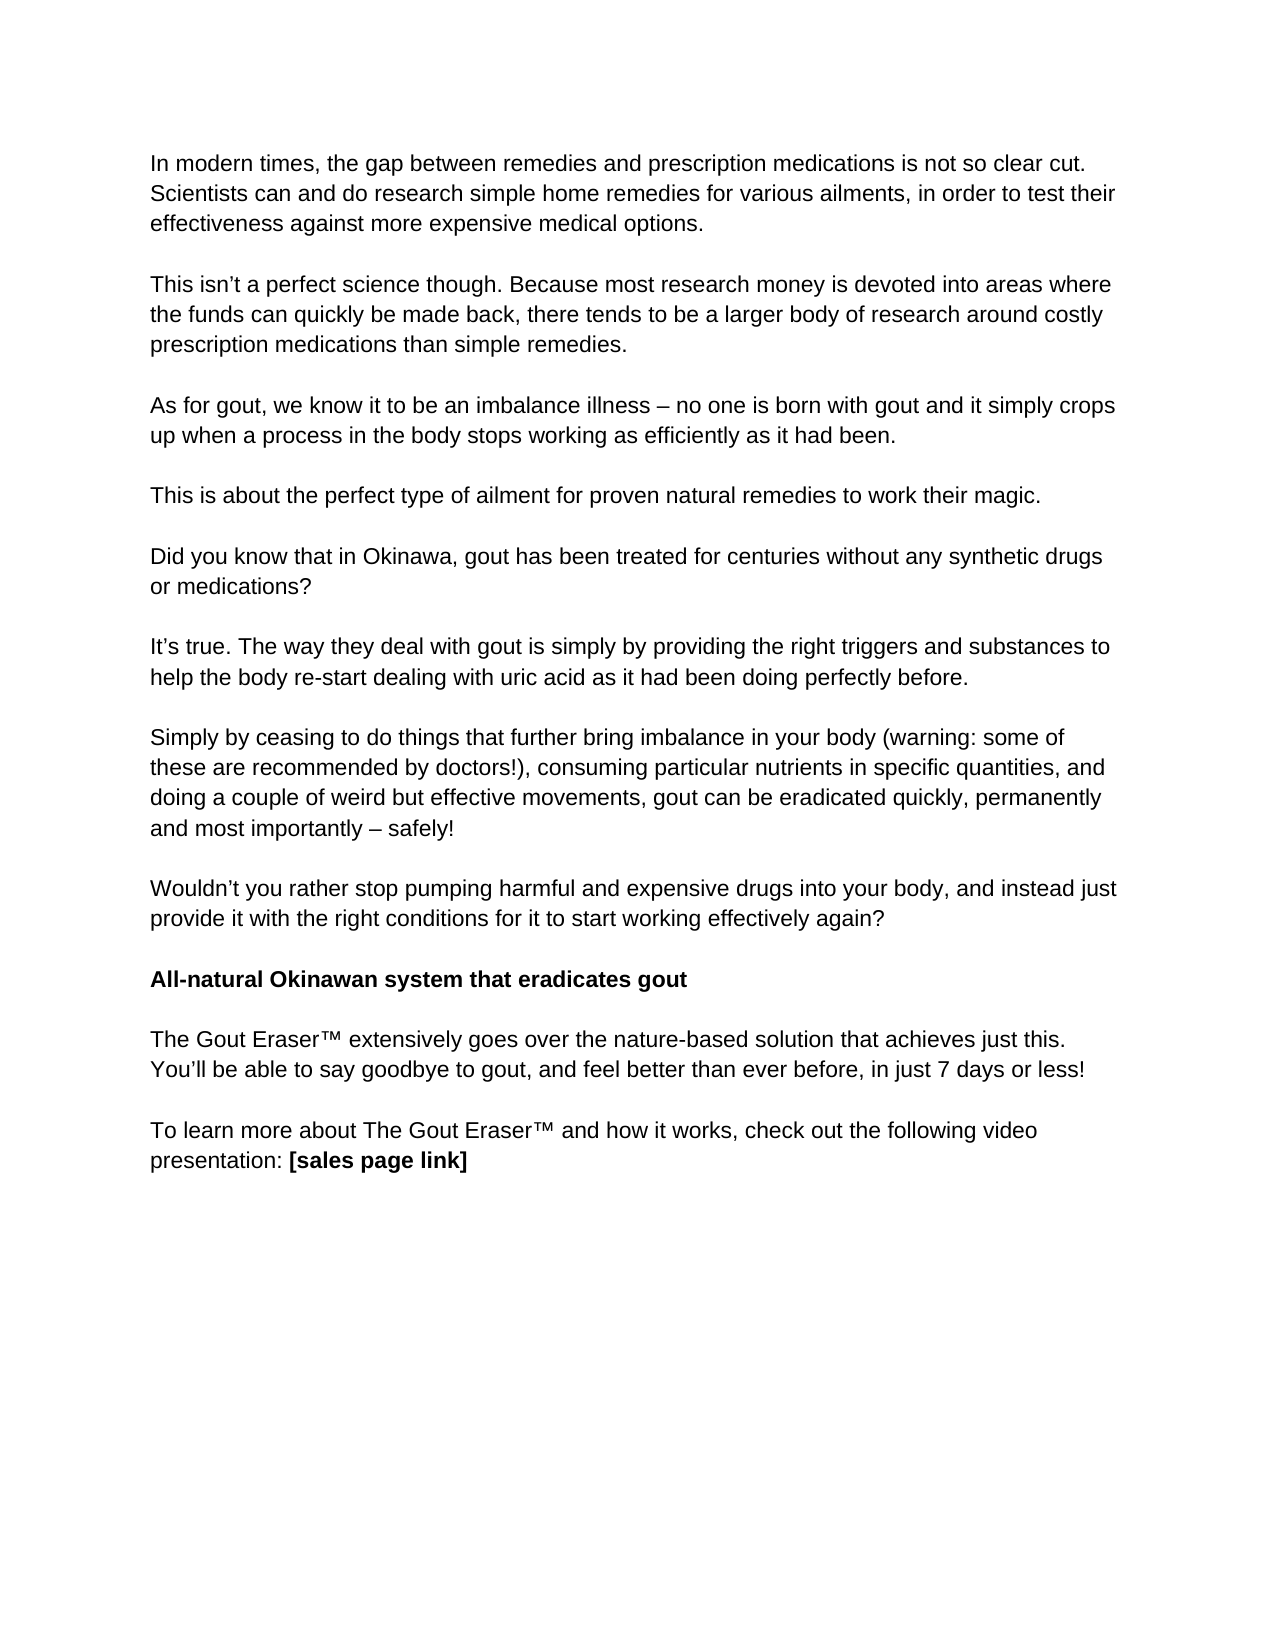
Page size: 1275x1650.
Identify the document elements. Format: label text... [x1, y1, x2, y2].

text Wouldn’t you rather stop pumping harmful and expensive drugs into your body, and instead just provide it with the right conditions for it to start working effectively again? [150, 875, 1125, 932]
text All-natural Okinawan system that eradicates gout [150, 966, 1125, 992]
text In modern times, the gap between remedies and prescription medications is not so clear cut. Scientists can and do research simple home remedies for various ailments, in order to test their effectiveness against more expensive medical options. [150, 150, 1125, 237]
text It’s true. The way they deal with gout is simply by providing the right triggers and substances to help the body re-start dealing with uric acid as it had been doing perfectly before. [150, 633, 1125, 690]
text As for gout, we know it to be an imbalance illness – no one is born with gout and it simply crops up when a process in the body stops working as efficiently as it had been. [150, 392, 1125, 448]
text This isn’t a perfect science though. Because most research money is devoted into areas where the funds can quickly be made back, there tends to be a larger body of research around costly prescription medications than simple remedies. [150, 271, 1125, 358]
text Did you know that in Okinawa, gout has been treated for centuries without any synthetic drugs or medications? [150, 543, 1125, 599]
text Simply by ceasing to do things that further bring imbalance in your body (warning: some of these are recommended by doctors!), consuming particular nutrients in specific quantities, and doing a couple of weird but effective movements, gout can be eradicated quickly, permanently and most importantly – safely! [150, 724, 1125, 841]
text The Gout Eraser™ extensively goes over the nature-based solution that achieves just this. You’ll be able to say goodbye to gout, and feel better than ever before, in just 7 days or less! [150, 1026, 1125, 1083]
text This is about the perfect type of ailment for proven natural remedies to work their magic. [150, 482, 1125, 509]
text To learn more about The Gout Eraser™ and how it works, check out the following video presentation: [sales page link] [150, 1117, 1125, 1173]
